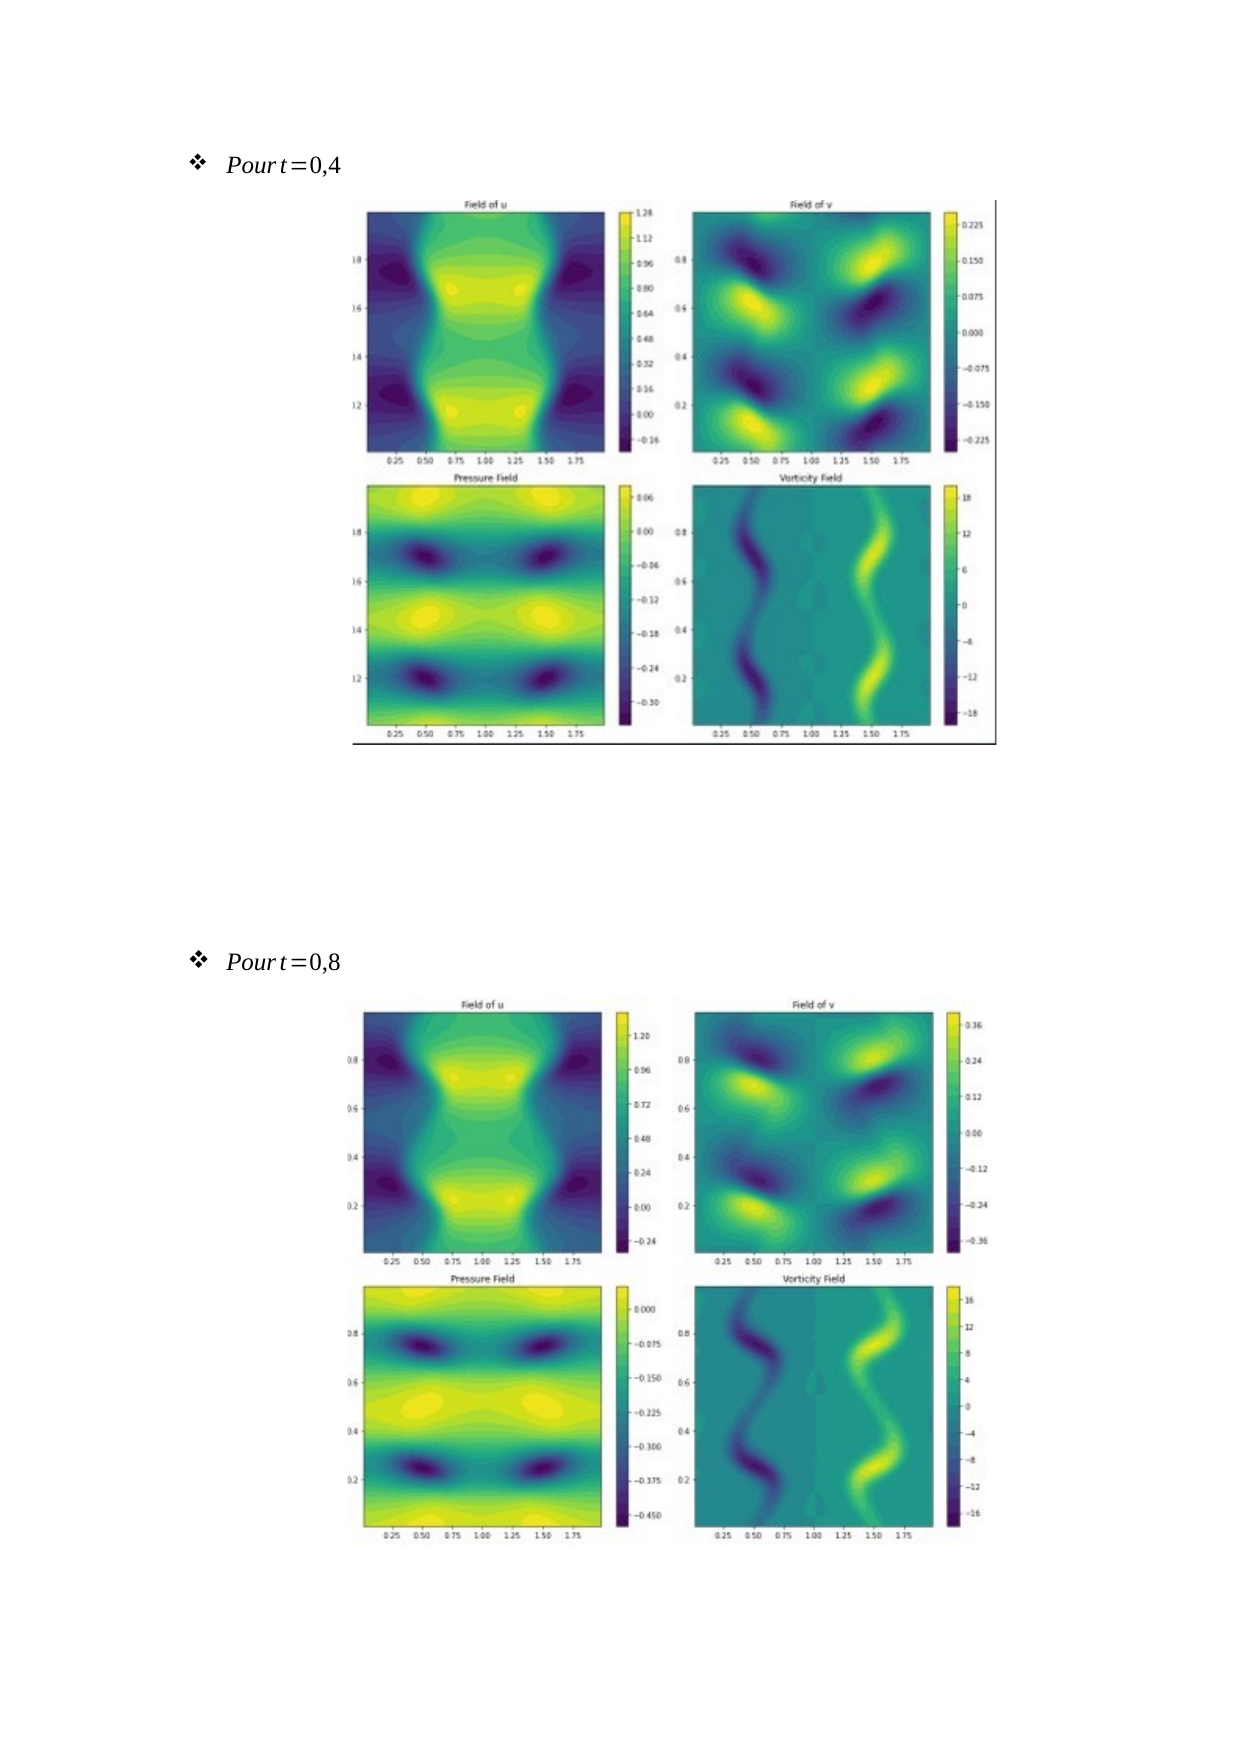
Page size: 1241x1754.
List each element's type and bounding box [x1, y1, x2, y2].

picture [352, 200, 997, 745]
picture [347, 997, 992, 1545]
